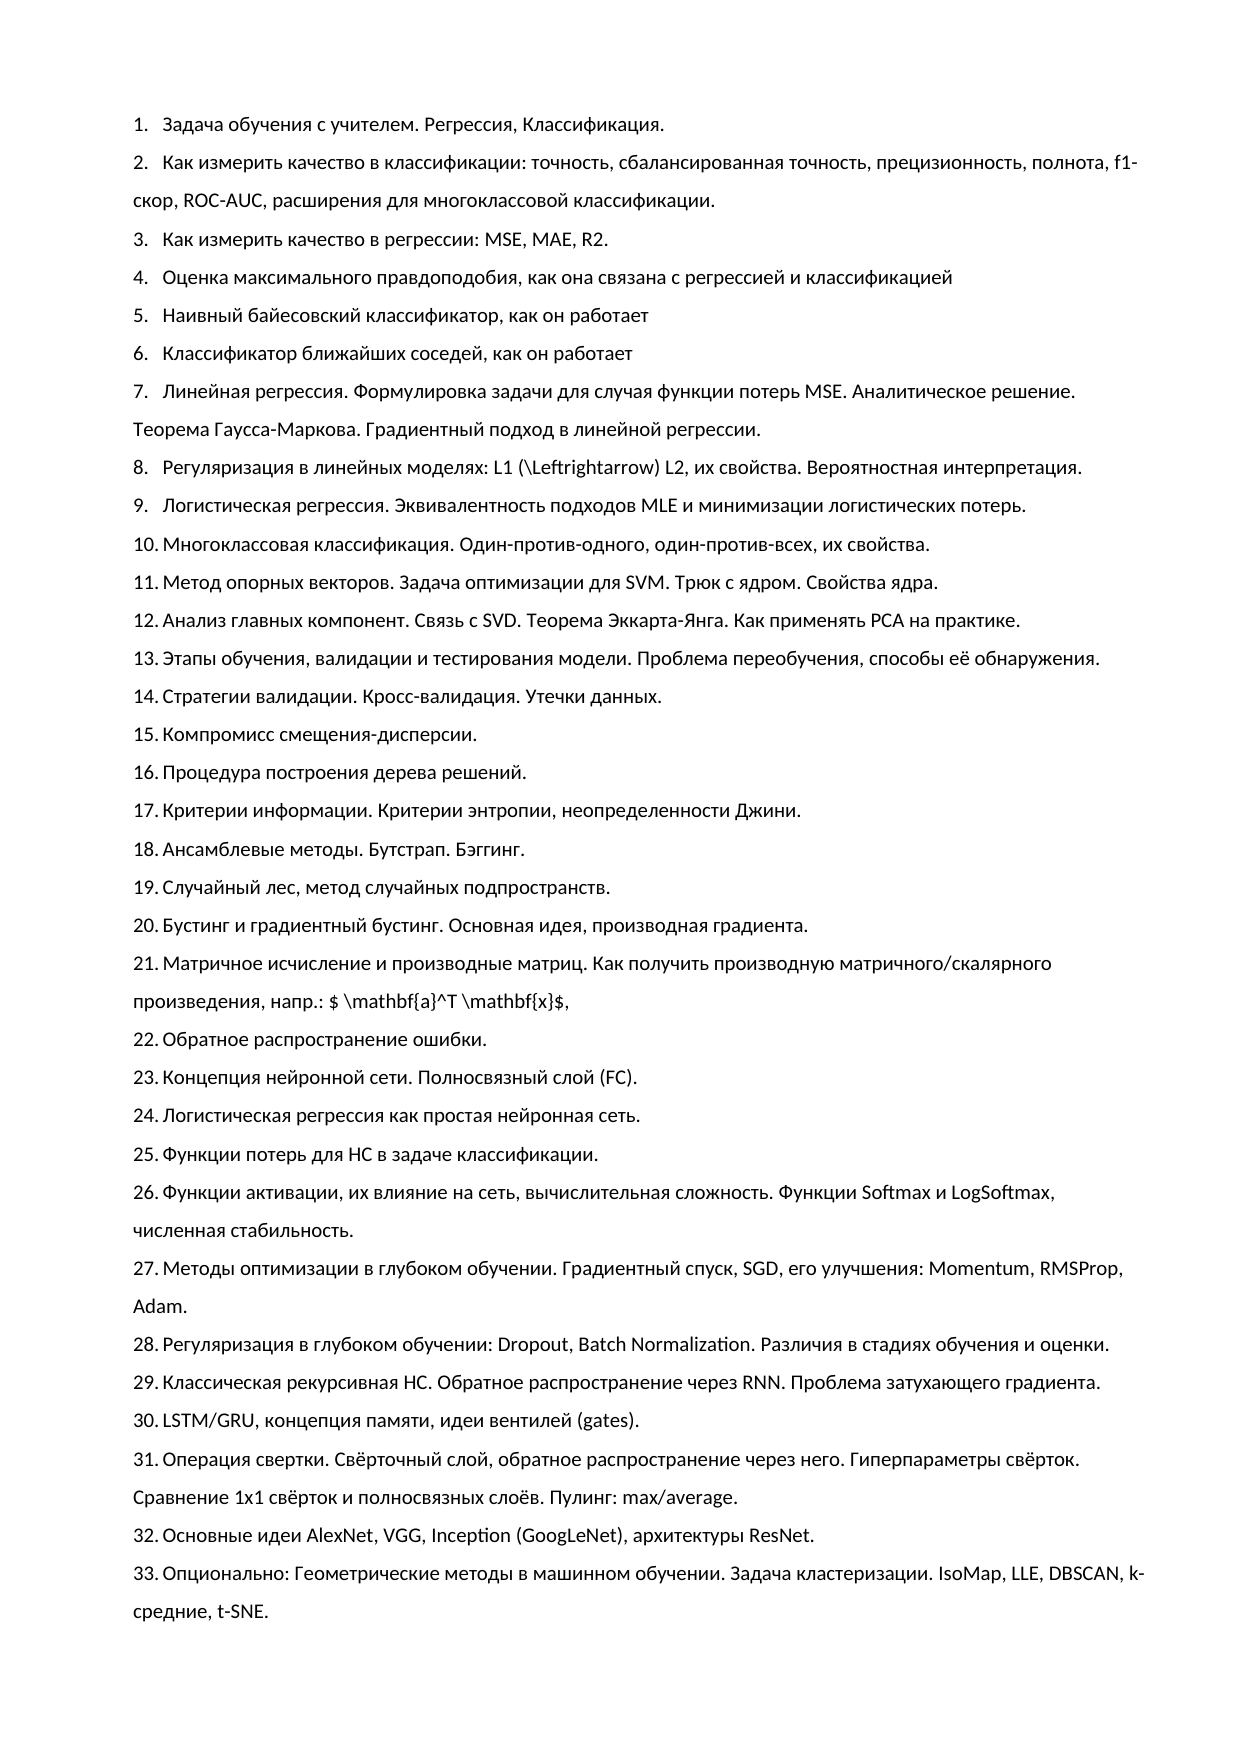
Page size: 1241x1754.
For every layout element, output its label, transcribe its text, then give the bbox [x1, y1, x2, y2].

list Опционально: Геометрические методы в машинном обучении. Задача кластеризации. IsoMap, LLE, DBSCAN, k-средние, t-SNE. [133, 1560, 1152, 1624]
list Как измерить качество в регрессии: MSE, MAE, R2. [133, 226, 1152, 251]
list Компромисс смещения-дисперсии. [133, 721, 1152, 747]
list Задача обучения c учителем. Регрессия, Классификация. [133, 111, 1152, 137]
list Регуляризация в линейных моделях: L1 (\Leftrightarrow) L2, их свойства. Вероятностная интерпретация. [133, 454, 1152, 480]
list Оценка максимального правдоподобия, как она связана с регрессией и классификацией [133, 264, 1152, 289]
list Бустинг и градиентный бустинг. Основная идея, производная градиента. [133, 912, 1152, 937]
list Наивный байесовский классификатор, как он работает [133, 302, 1152, 327]
list Ансамблевые методы. Бутстрап. Бэггинг. [133, 836, 1152, 861]
list Классическая рекурсивная НС. Обратное распространение через RNN. Проблема затухающего градиента. [133, 1369, 1152, 1395]
list Критерии информации. Критерии энтропии, неопределенности Джини. [133, 798, 1152, 823]
list Регуляризация в глубоком обучении: Dropout, Batch Normalization. Различия в стадиях обучения и оценки. [133, 1331, 1152, 1357]
list Процедура построения дерева решений. [133, 759, 1152, 785]
list Основные идеи AlexNet, VGG, Inception (GoogLeNet), архитектуры ResNet. [133, 1522, 1152, 1547]
list Функции активации, их влияние на сеть, вычислительная сложность. Функции Softmax и LogSoftmax, численная стабильность. [133, 1179, 1152, 1242]
list Классификатор ближайших соседей, как он работает [133, 340, 1152, 366]
list Анализ главных компонент. Связь с SVD. Теорема Эккарта-Янга. Как применять PCA на практике. [133, 607, 1152, 632]
list Этапы обучения, валидации и тестирования модели. Проблема переобучения, способы её обнаружения. [133, 645, 1152, 671]
list Функции потерь для НС в задаче классификации. [133, 1141, 1152, 1166]
list Стратегии валидации. Кросс-валидация. Утечки данных. [133, 683, 1152, 709]
list Случайный лес, метод случайных подпространств. [133, 874, 1152, 899]
list Матричное исчисление и производные матриц. Как получить производную матричного/скалярного произведения, напр.: $ \mathbf{a}^T \mathbf{x}$, [133, 950, 1152, 1014]
list Линейная регрессия. Формулировка задачи для случая функции потерь MSE. Аналитическое решение. Теорема Гаусса-Маркова. Градиентный подход в линейной регрессии. [133, 378, 1152, 442]
list Логистическая регрессия как простая нейронная сеть. [133, 1103, 1152, 1128]
list Метод опорных векторов. Задача оптимизации для SVM. Трюк с ядром. Свойства ядра. [133, 569, 1152, 594]
list Логистическая регрессия. Эквивалентность подходов MLE и минимизации логистических потерь. [133, 493, 1152, 518]
list Обратное распространение ошибки. [133, 1026, 1152, 1052]
list Концепция нейронной сети. Полносвязный слой (FC). [133, 1064, 1152, 1090]
list Как измерить качество в классификации: точность, сбалансированная точность, прецизионность, полнота, f1-скор, ROC-AUC, расширения для многоклассовой классификации. [133, 149, 1152, 213]
list Операция свертки. Свёрточный слой, обратное распространение через него. Гиперпараметры свёрток. Сравнение 1x1 свёрток и полносвязных слоёв. Пулинг: max/average. [133, 1446, 1152, 1509]
list LSTM/GRU, концепция памяти, идеи вентилей (gates). [133, 1408, 1152, 1433]
list Многоклассовая классификация. Один-против-одного, один-против-всех, их свойства. [133, 531, 1152, 556]
list Методы оптимизации в глубоком обучении. Градиентный спуск, SGD, его улучшения: Momentum, RMSProp, Adam. [133, 1255, 1152, 1319]
